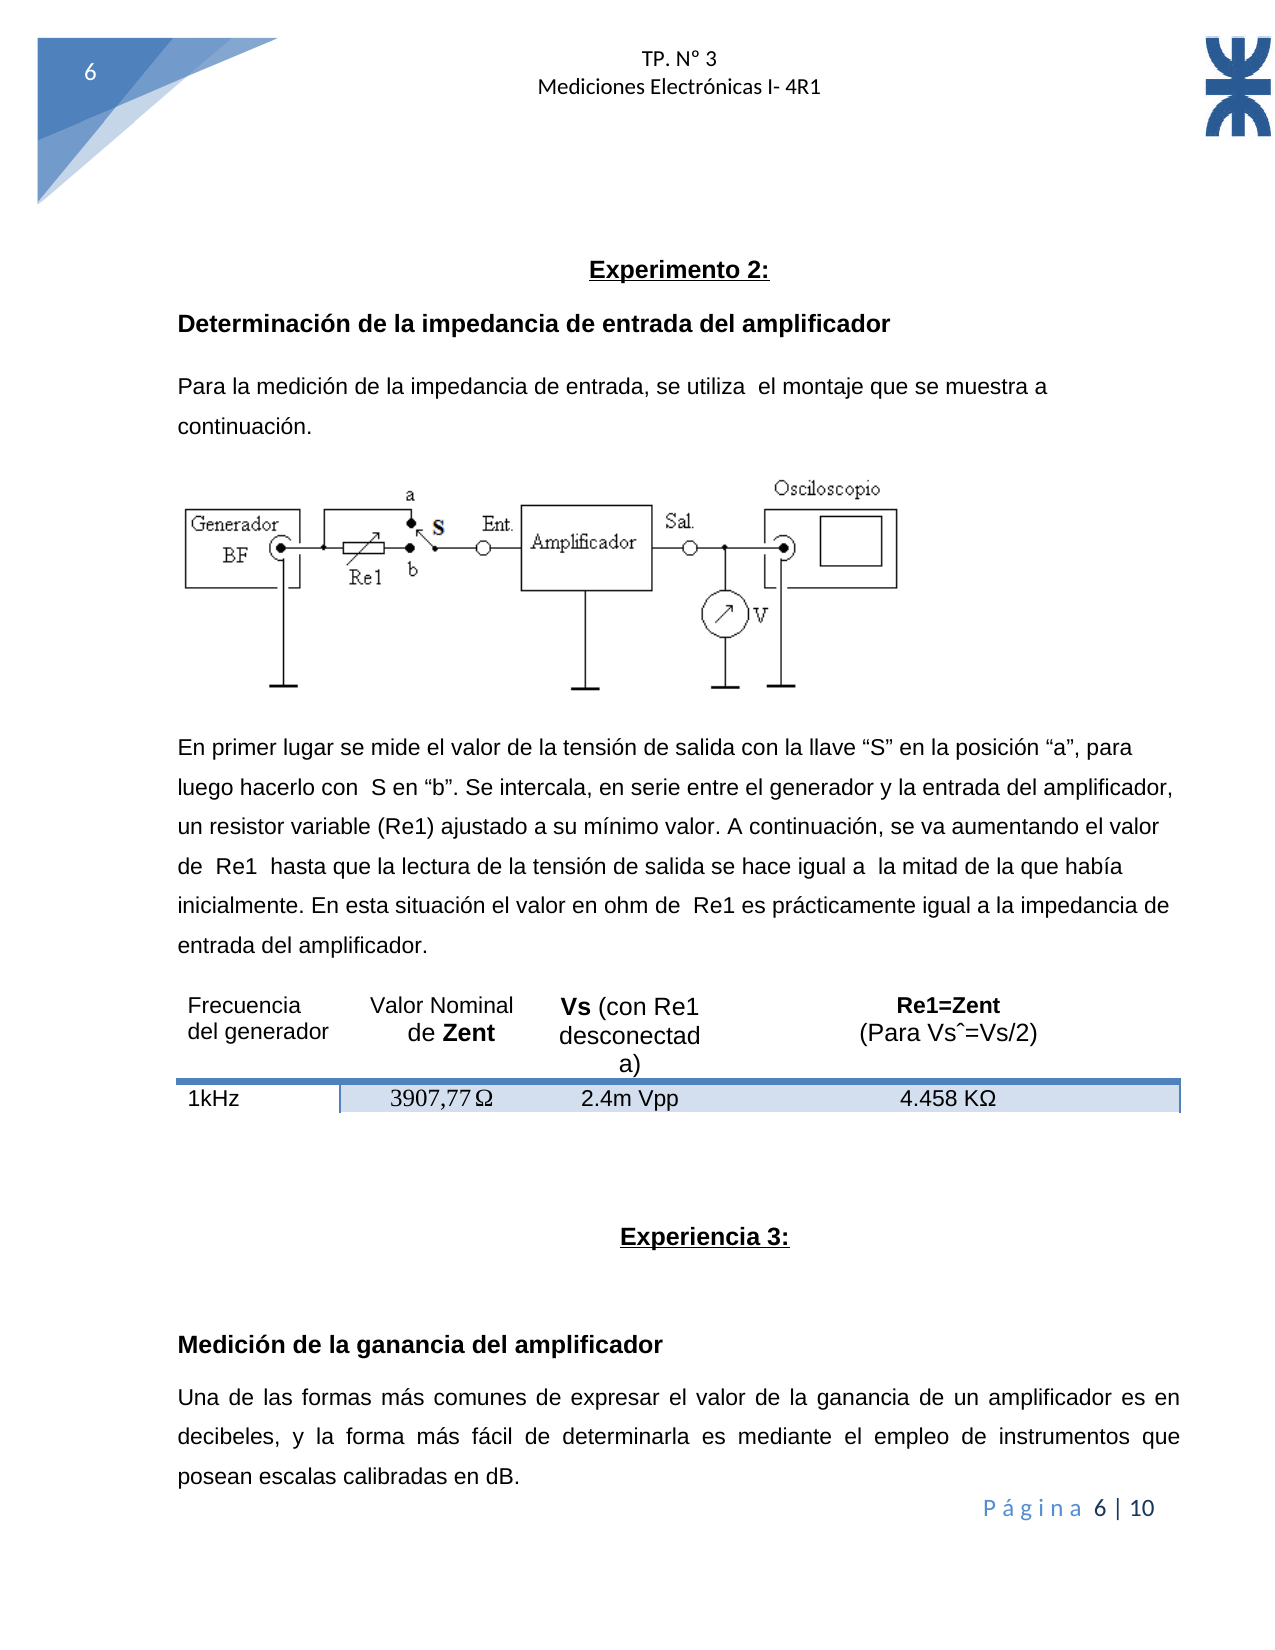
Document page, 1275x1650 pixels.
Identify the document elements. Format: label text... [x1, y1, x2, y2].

table_header Re1=Zent (Para Vsˆ=Vs/2) [716, 992, 1180, 1078]
table_cell 2.4m Vpp [543, 1085, 716, 1112]
text Medición de la ganancia del amplificador [177, 1330, 1181, 1359]
table_cell 4.458 KΩ [716, 1085, 1179, 1112]
text Una de las formas más comunes de expresar el valor de la ganancia de un amplificador es en decibeles, y la forma más fácil de determinarla es mediante el empleo de instrumentos que posean escalas calibradas en dB. [177, 1384, 1181, 1489]
text Experiencia 3: [546, 1222, 1181, 1251]
table_cell 1kHz [176, 1085, 339, 1112]
table_header Valor Nominal de Zent [340, 992, 543, 1078]
text Determinación de la impedancia de entrada del amplificador [177, 309, 1181, 338]
picture [177, 472, 907, 700]
picture [37, 37, 279, 206]
table_cell [341, 1085, 543, 1112]
text Para la medición de la impedancia de entrada, se utiliza el montaje que se muestra a continuación. [177, 373, 1181, 439]
table_header Frecuencia del generador [176, 992, 340, 1078]
text Experimento 2: [177, 255, 1181, 284]
text En primer lugar se mide el valor de la tensión de salida con la llave “S” en la posición “a”, para luego hacerlo con S en “b”. Se intercala, en serie entre el generador y la entrada del amplificador, un resistor variable (Re1) ajustado a su mínimo valor. A continuación, se va aumentando el valor de Re1 hasta que la lectura de la tensión de salida se hace igual a la mitad de la que había inicialmente. En esta situación el valor en ohm de Re1 es prácticamente igual a la impedancia de entrada del amplificador. [177, 734, 1181, 958]
table_header Vs (con Re1 desconectada) [543, 992, 716, 1078]
